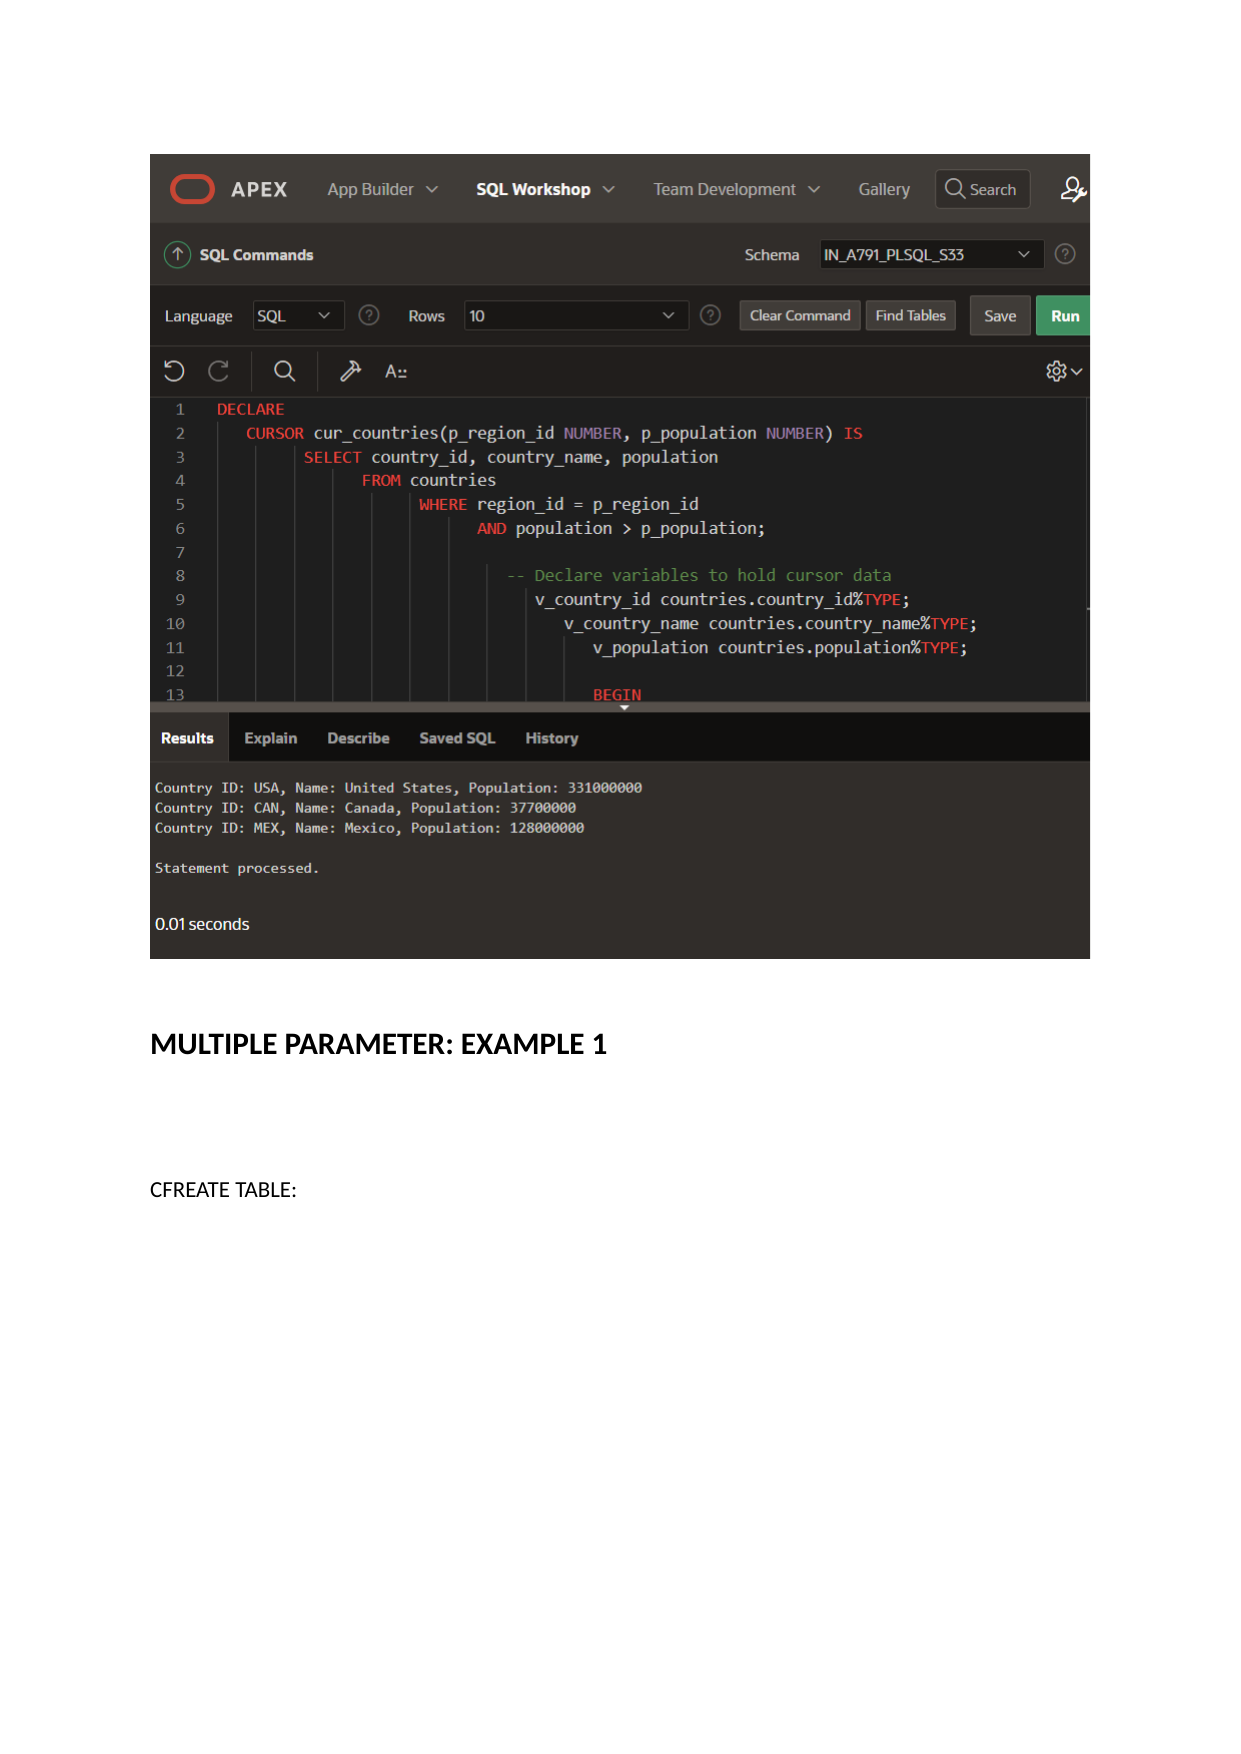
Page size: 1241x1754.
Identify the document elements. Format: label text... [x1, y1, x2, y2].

text CFREATE TABLE: [150, 1176, 1090, 1203]
text MULTIPLE PARAMETER: EXAMPLE 1 [150, 1024, 1090, 1062]
picture [150, 150, 1091, 959]
